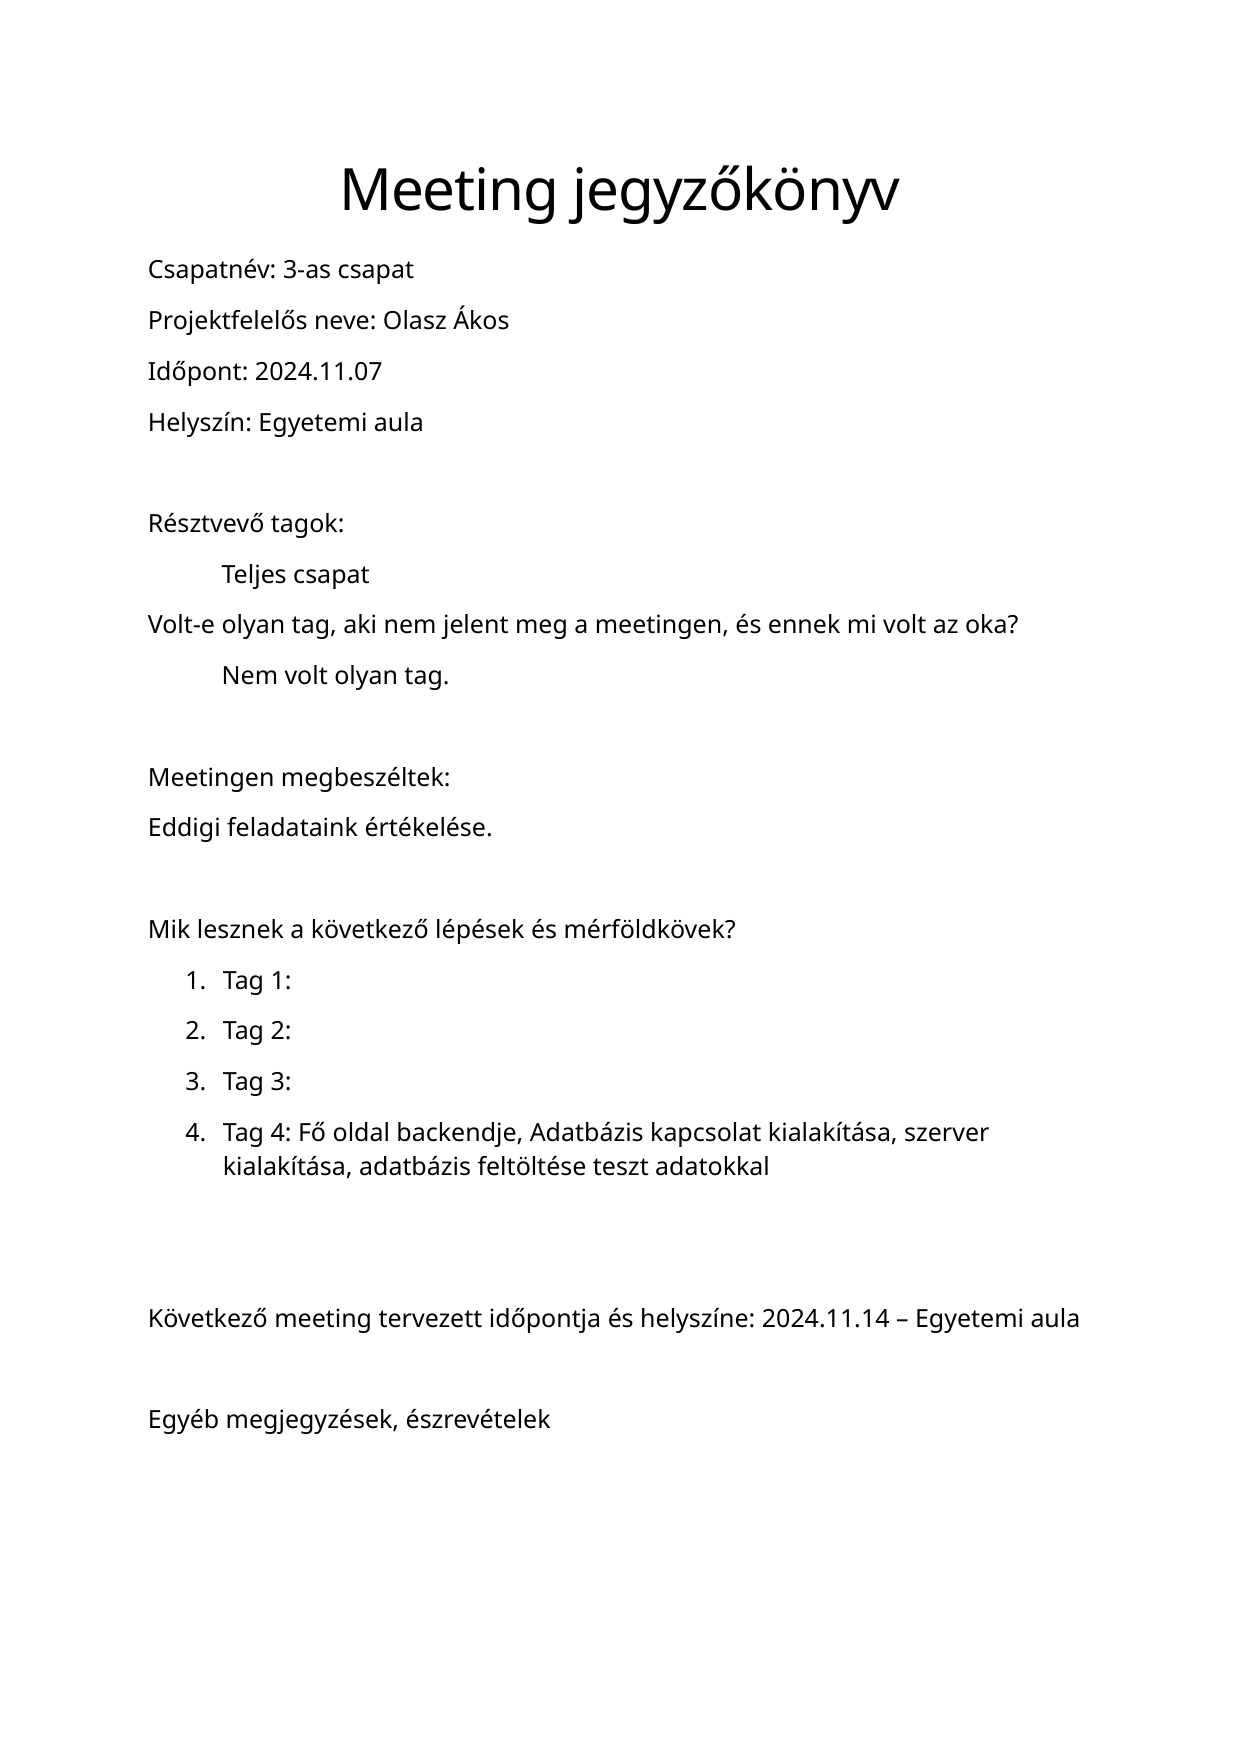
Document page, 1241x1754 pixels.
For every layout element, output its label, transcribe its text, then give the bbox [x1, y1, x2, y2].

text Projektfelelős neve: Olasz Ákos [148, 303, 1093, 337]
list Tag 3: [185, 1064, 1093, 1098]
text Mik lesznek a következő lépések és mérföldkövek? [148, 912, 1093, 946]
text Helyszín: Egyetemi aula [148, 404, 1093, 438]
text Résztvevő tagok: [148, 506, 1093, 540]
list Tag 1: [185, 962, 1093, 996]
list Tag 4: Fő oldal backendje, Adatbázis kapcsolat kialakítása, szerver kialakítása, adatbázis feltöltése teszt adatokkal [185, 1114, 1093, 1183]
title Meeting jegyzőkönyv [148, 148, 1093, 227]
text Időpont: 2024.11.07 [148, 353, 1093, 388]
text Nem volt olyan tag. [221, 658, 1093, 692]
text Egyéb megjegyzések, észrevételek [148, 1402, 1093, 1436]
text Meetingen megbeszéltek: [148, 759, 1093, 793]
text Következő meeting tervezett időpontja és helyszíne: 2024.11.14 – Egyetemi aula [148, 1301, 1093, 1335]
text Csapatnév: 3-as csapat [148, 252, 1093, 286]
text Volt-e olyan tag, aki nem jelent meg a meetingen, és ennek mi volt az oka? [148, 607, 1093, 641]
text Teljes csapat [148, 556, 1093, 591]
list Tag 2: [185, 1013, 1093, 1047]
text Eddigi feladataink értékelése. [148, 810, 1093, 844]
